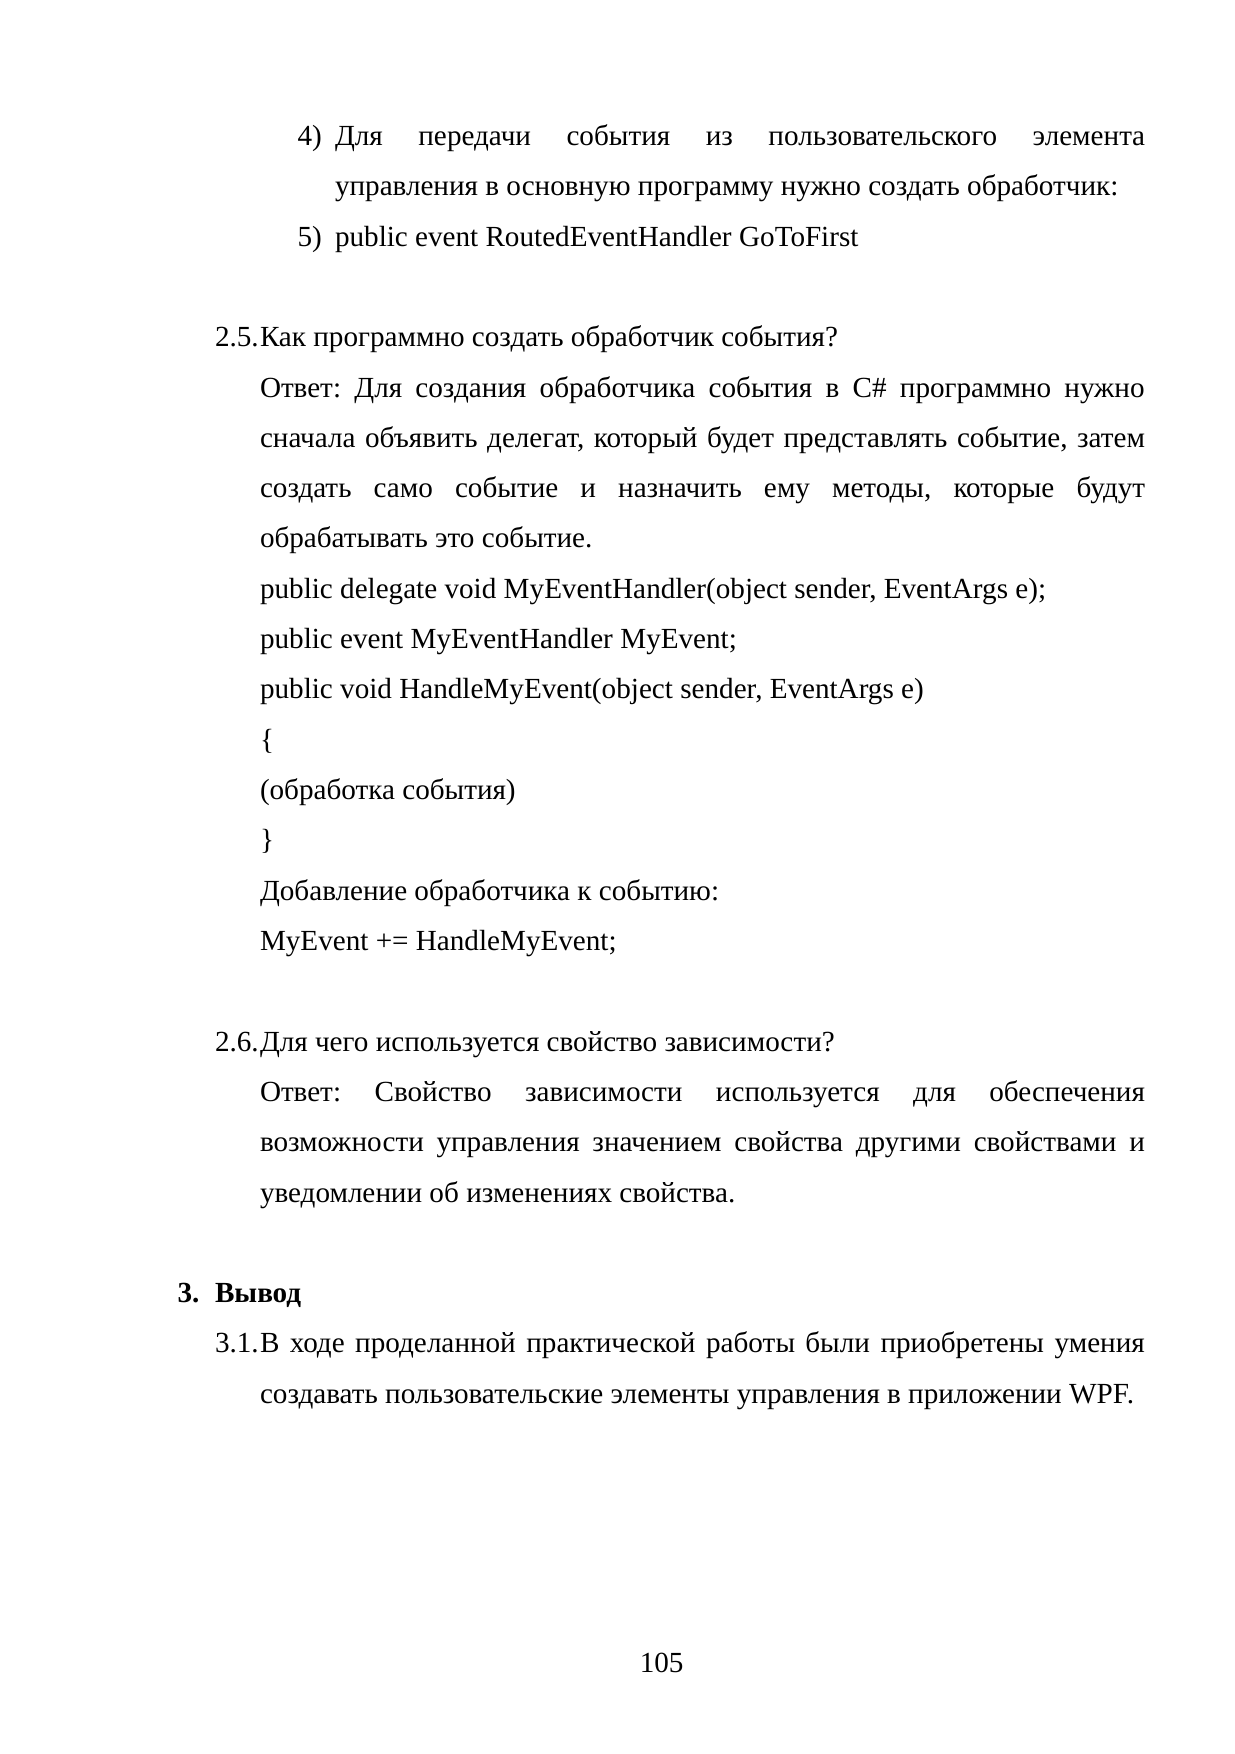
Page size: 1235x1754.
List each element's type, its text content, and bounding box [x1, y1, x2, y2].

list public delegate void MyEventHandler(object sender, EventArgs e); [260, 571, 1146, 604]
list Для чего используется свойство зависимости? [215, 1024, 1146, 1057]
list Ответ: Для создания обработчика события в C# программно нужно сначала объявить делегат, который будет представлять событие, затем создать само событие и назначить ему методы, которые будут обрабатывать это событие. [260, 370, 1146, 554]
list Для передачи события из пользовательского элемента управления в основную программу нужно создать обработчик: [297, 118, 1146, 202]
list (обработка события) [260, 772, 1146, 806]
list public event RoutedEventHandler GoToFirst [297, 219, 1146, 252]
list Как программно создать обработчик события? [215, 319, 1146, 353]
list Добавление обработчика к событию: [260, 873, 1146, 906]
list public event MyEventHandler MyEvent; [260, 621, 1146, 655]
list { [260, 722, 1146, 755]
list Ответ: Свойство зависимости используется для обеспечения возможности управления значением свойства другими свойствами и уведомлении об изменениях свойства. [260, 1074, 1146, 1208]
list MyEvent += HandleMyEvent; [260, 923, 1146, 957]
list } [260, 822, 1146, 856]
list В ходе проделанной практической работы были приобретены умения создавать пользовательские элементы управления в приложении WPF. [215, 1326, 1146, 1409]
list Вывод [177, 1275, 1146, 1309]
list public void HandleMyEvent(object sender, EventArgs e) [260, 672, 1146, 705]
